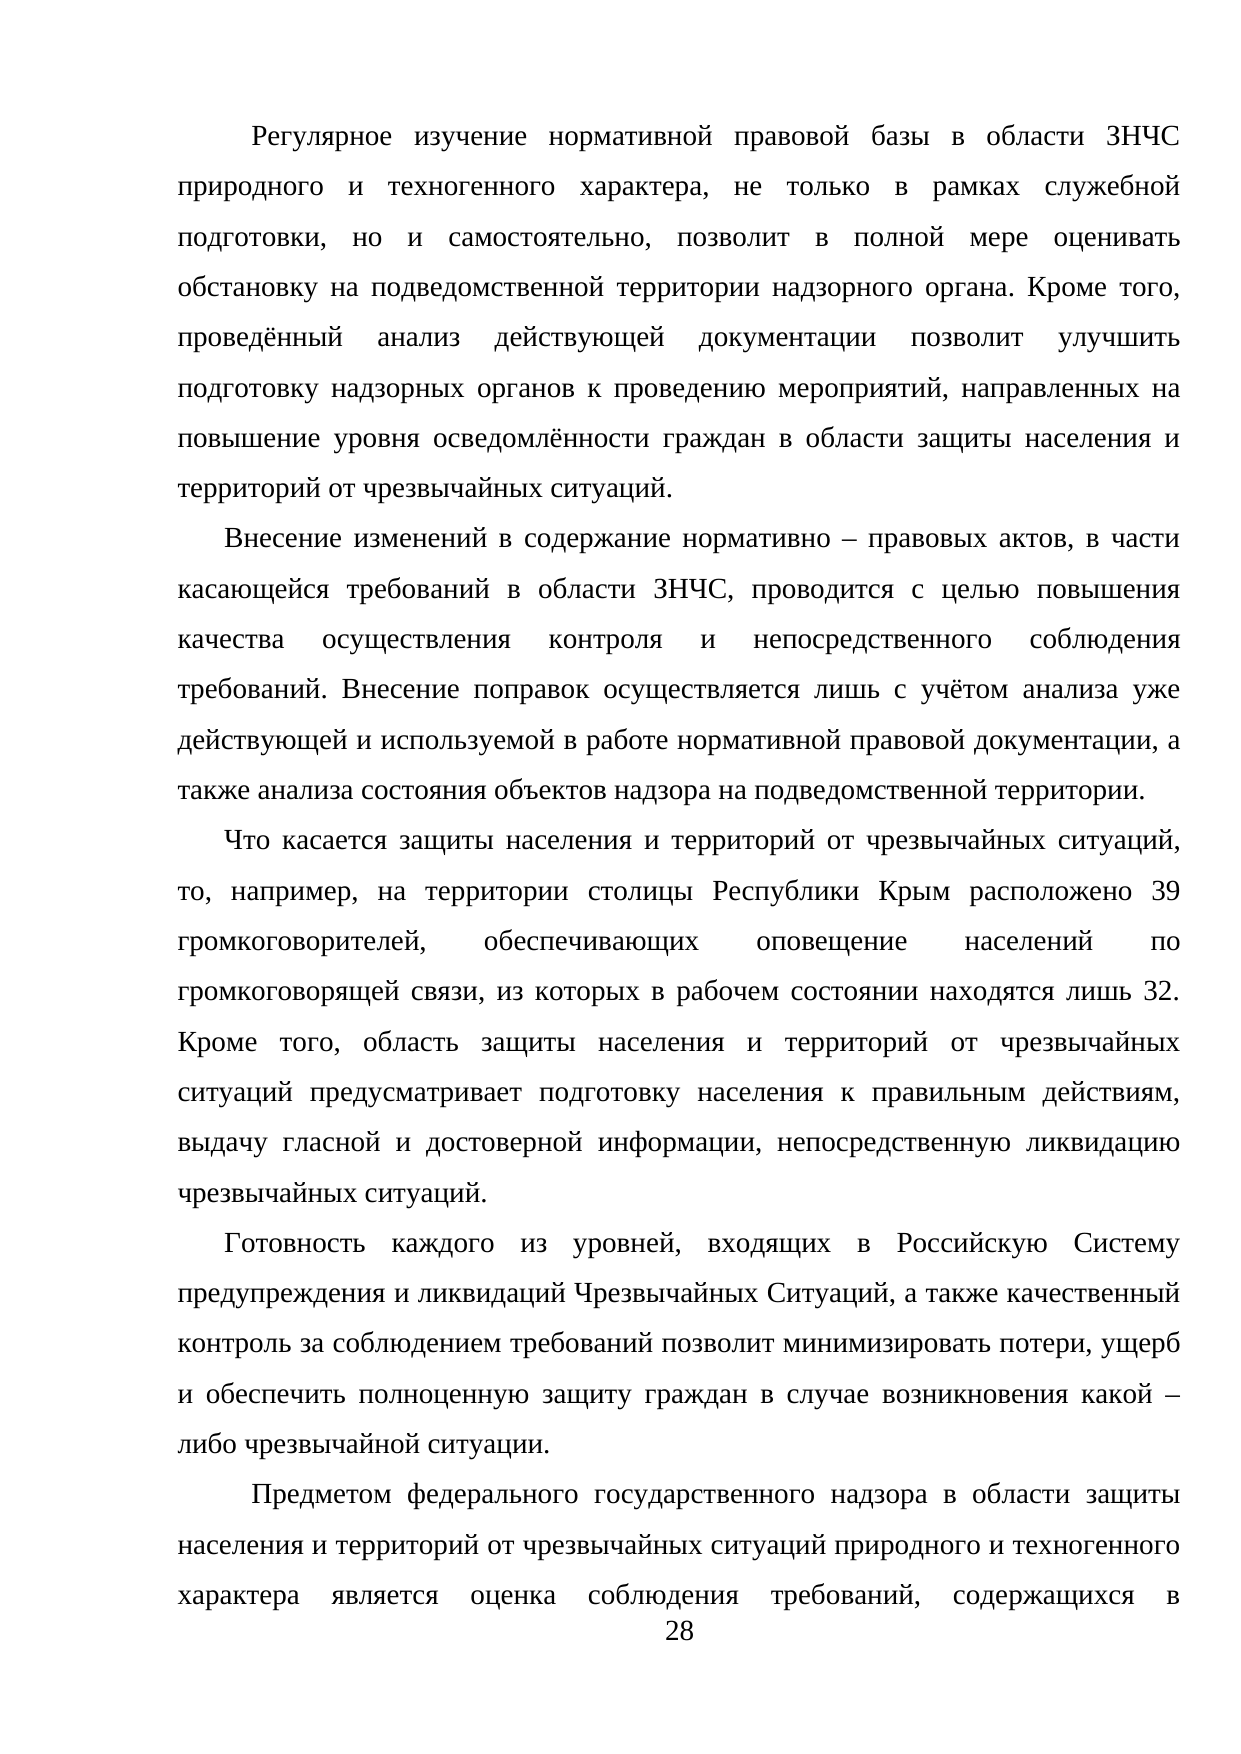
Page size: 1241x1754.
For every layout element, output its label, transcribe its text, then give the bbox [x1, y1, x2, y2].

text Внесение изменений в содержание нормативно – правовых актов, в части касающейся требований в области ЗНЧС, проводится с целью повышения качества осуществления контроля и непосредственного соблюдения требований. Внесение поправок осуществляется лишь с учётом анализа уже действующей и используемой в работе нормативной правовой документации, а также анализа состояния объектов надзора на подведомственной территории. [177, 521, 1181, 806]
text Готовность каждого из уровней, входящих в Российскую Систему предупреждения и ликвидаций Чрезвычайных Ситуаций, а также качественный контроль за соблюдением требований позволит минимизировать потери, ущерб и обеспечить полноценную защиту граждан в случае возникновения какой – либо чрезвычайной ситуации. [177, 1225, 1181, 1460]
text Что касается защиты населения и территорий от чрезвычайных ситуаций, то, например, на территории столицы Республики Крым расположено 39 громкоговорителей, обеспечивающих оповещение населений по громкоговорящей связи, из которых в рабочем состоянии находятся лишь 32. Кроме того, область защиты населения и территорий от чрезвычайных ситуаций предусматривает подготовку населения к правильным действиям, выдачу гласной и достоверной информации, непосредственную ликвидацию чрезвычайных ситуаций. [177, 822, 1181, 1208]
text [177, 1477, 1181, 1611]
text Регулярное изучение нормативной правовой базы в области ЗНЧС природного и техногенного характера, не только в рамках служебной подготовки, но и самостоятельно, позволит в полной мере оценивать обстановку на подведомственной территории надзорного органа. Кроме того, проведённый анализ действующей документации позволит улучшить подготовку надзорных органов к проведению мероприятий, направленных на повышение уровня осведомлённости граждан в области защиты населения и территорий от чрезвычайных ситуаций. [177, 118, 1181, 504]
